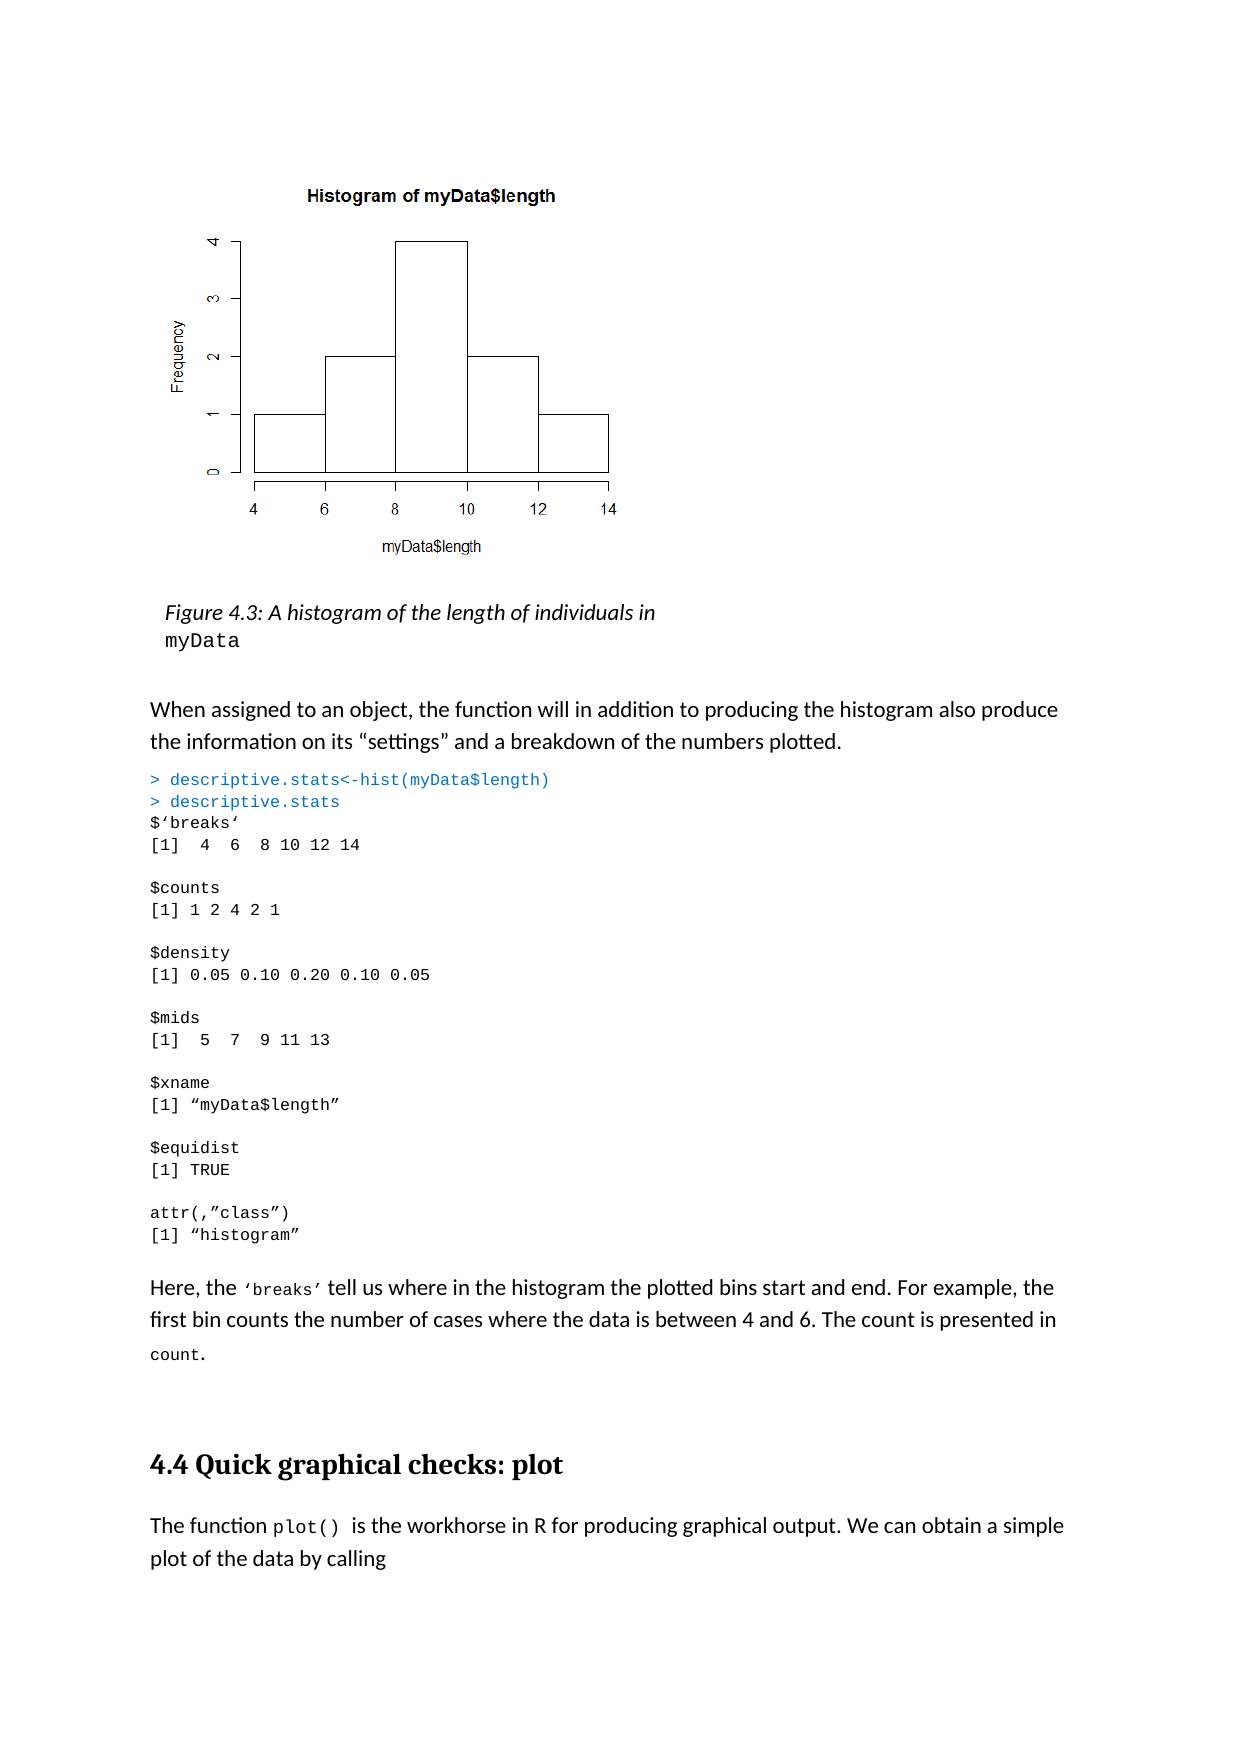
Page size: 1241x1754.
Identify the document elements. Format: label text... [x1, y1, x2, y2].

text [1] 5 7 9 11 13 [150, 1032, 1090, 1051]
text [1] “myData$length” [150, 1097, 1090, 1116]
text > descriptive.stats<-hist(myData$length) [150, 772, 1090, 791]
text $counts [150, 880, 1090, 899]
text [1] 1 2 4 2 1 [150, 902, 1090, 921]
text > descriptive.stats [150, 793, 1090, 812]
text Here, the ‘breaks’ tell us where in the histogram the plotted bins start and end. For example, the first bin counts the number of cases where the data is between 4 and 6. The count is presented in count. [150, 1273, 1090, 1366]
subtitle 4.4 Quick graphical checks: plot [150, 1448, 1090, 1482]
text $‘breaks‘ [150, 815, 1090, 834]
text attr(,”class”) [150, 1205, 1090, 1224]
picture [165, 157, 661, 574]
text [1] “histogram” [150, 1227, 1090, 1246]
text $mids [150, 1010, 1090, 1029]
text $density [150, 945, 1090, 964]
text [1] 4 6 8 10 12 14 [150, 837, 1090, 856]
text [1] 0.05 0.10 0.20 0.10 0.05 [150, 967, 1090, 986]
text $xname [150, 1075, 1090, 1094]
text The function plot() is the workhorse in R for producing graphical output. We can obtain a simple plot of the data by calling [150, 1512, 1090, 1572]
text When assigned to an object, the function will in addition to producing the histogram also produce the information on its “settings” and a breakdown of the numbers plotted. [150, 695, 1090, 755]
text $equidist [150, 1140, 1090, 1159]
text [1] TRUE [150, 1162, 1090, 1181]
